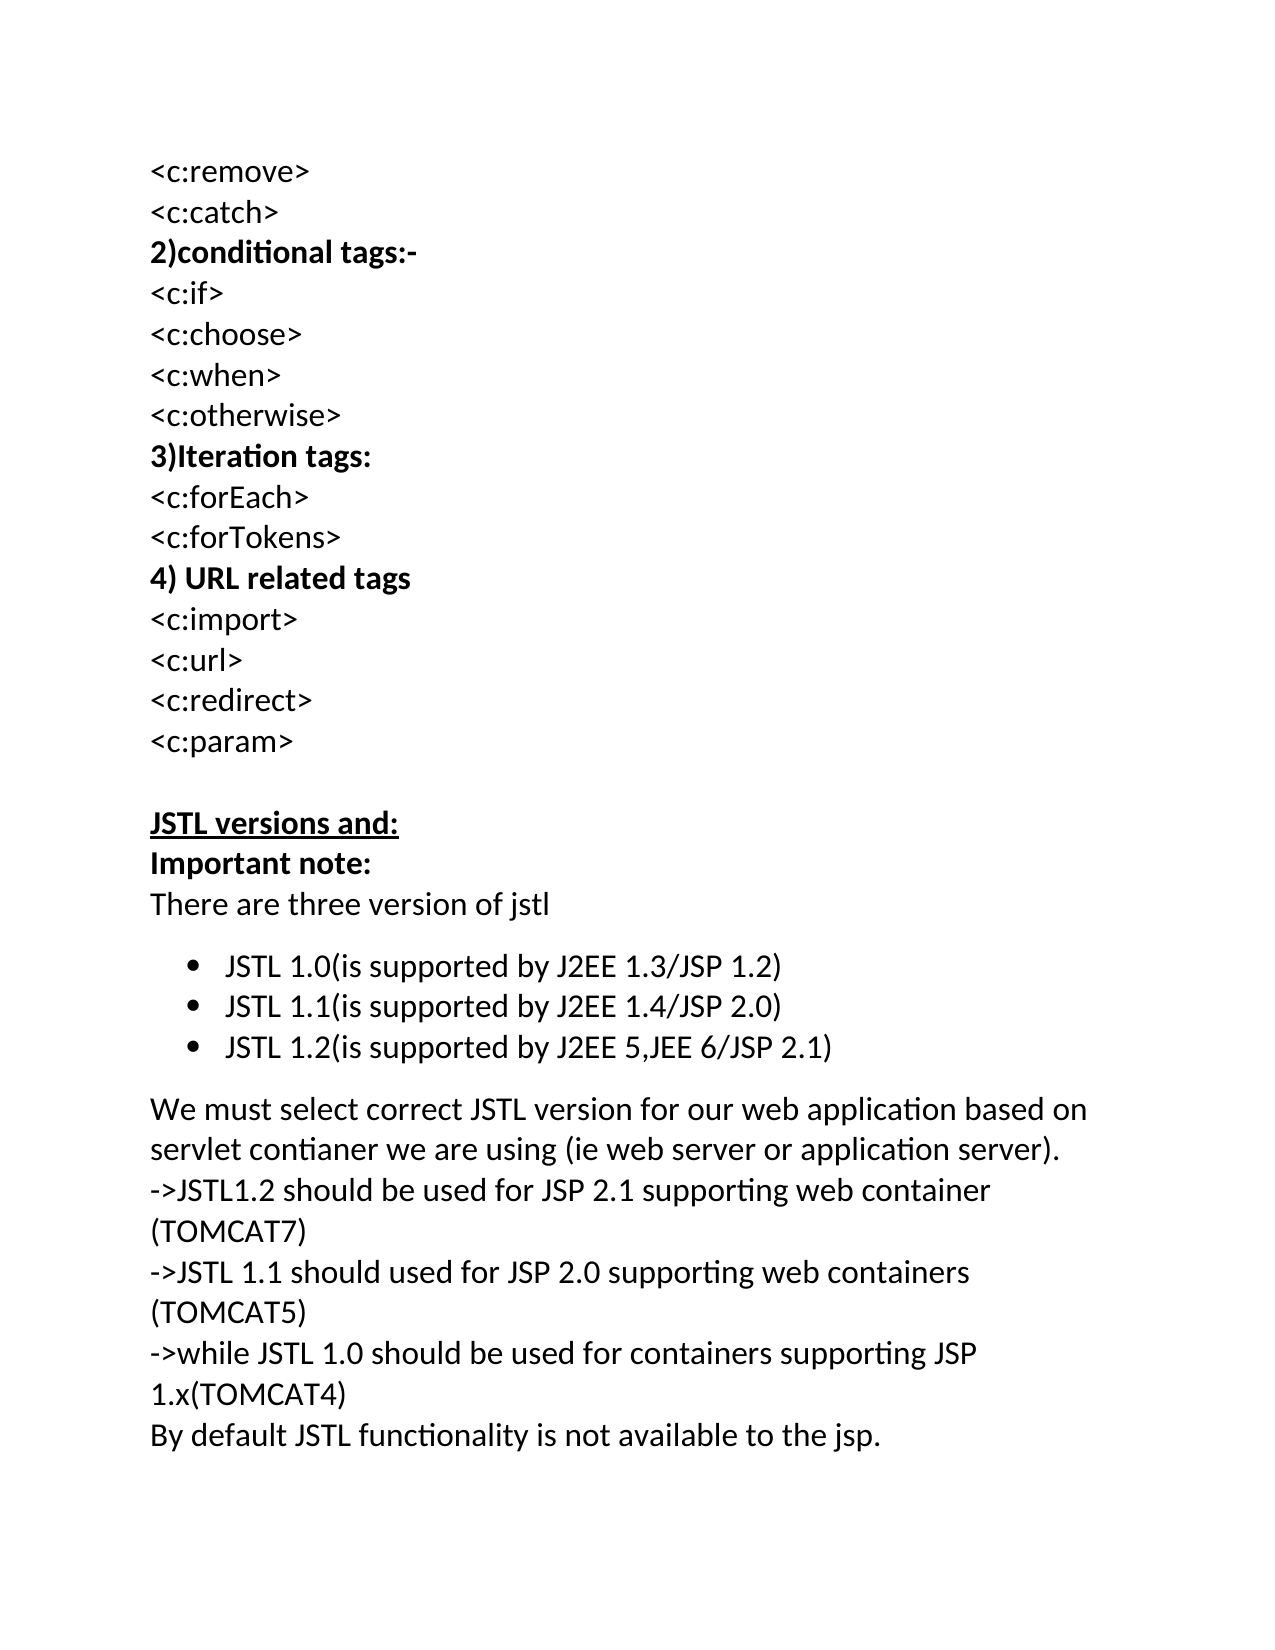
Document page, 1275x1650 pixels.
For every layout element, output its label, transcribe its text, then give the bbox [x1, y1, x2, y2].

text <c:forEach> [150, 476, 1125, 517]
text ->JSTL1.2 should be used for JSP 2.1 supporting web container (TOMCAT7) [150, 1169, 1125, 1251]
text 2)conditional tags:- [150, 231, 1125, 272]
text There are three version of jstl [150, 883, 1125, 924]
text <c:catch> [150, 191, 1125, 231]
list JSTL 1.0(is supported by J2EE 1.3/JSP 1.2) [187, 945, 1125, 985]
list JSTL 1.1(is supported by J2EE 1.4/JSP 2.0) [187, 985, 1125, 1026]
text 3)Iteration tags: [150, 435, 1125, 476]
text <c:url> [150, 639, 1125, 679]
text We must select correct JSTL version for our web application based on servlet contianer we are using (ie web server or application server). [150, 1088, 1125, 1169]
text <c:redirect> [150, 679, 1125, 720]
text <c:if> [150, 272, 1125, 313]
text 4) URL related tags [150, 557, 1125, 598]
text <c:import> [150, 598, 1125, 639]
text <c:choose> [150, 313, 1125, 354]
text <c:forTokens> [150, 517, 1125, 557]
text Important note: [150, 842, 1125, 883]
list JSTL 1.2(is supported by J2EE 5,JEE 6/JSP 2.1) [187, 1026, 1125, 1067]
text <c:remove> [150, 150, 1125, 191]
text JSTL versions and: [150, 802, 1125, 842]
text ->JSTL 1.1 should used for JSP 2.0 supporting web containers (TOMCAT5) [150, 1251, 1125, 1332]
text ->while JSTL 1.0 should be used for containers supporting JSP 1.x(TOMCAT4) [150, 1332, 1125, 1413]
text <c:param> [150, 720, 1125, 761]
text <c:when> [150, 354, 1125, 394]
text <c:otherwise> [150, 394, 1125, 435]
text By default JSTL functionality is not available to the jsp. [150, 1413, 1125, 1454]
